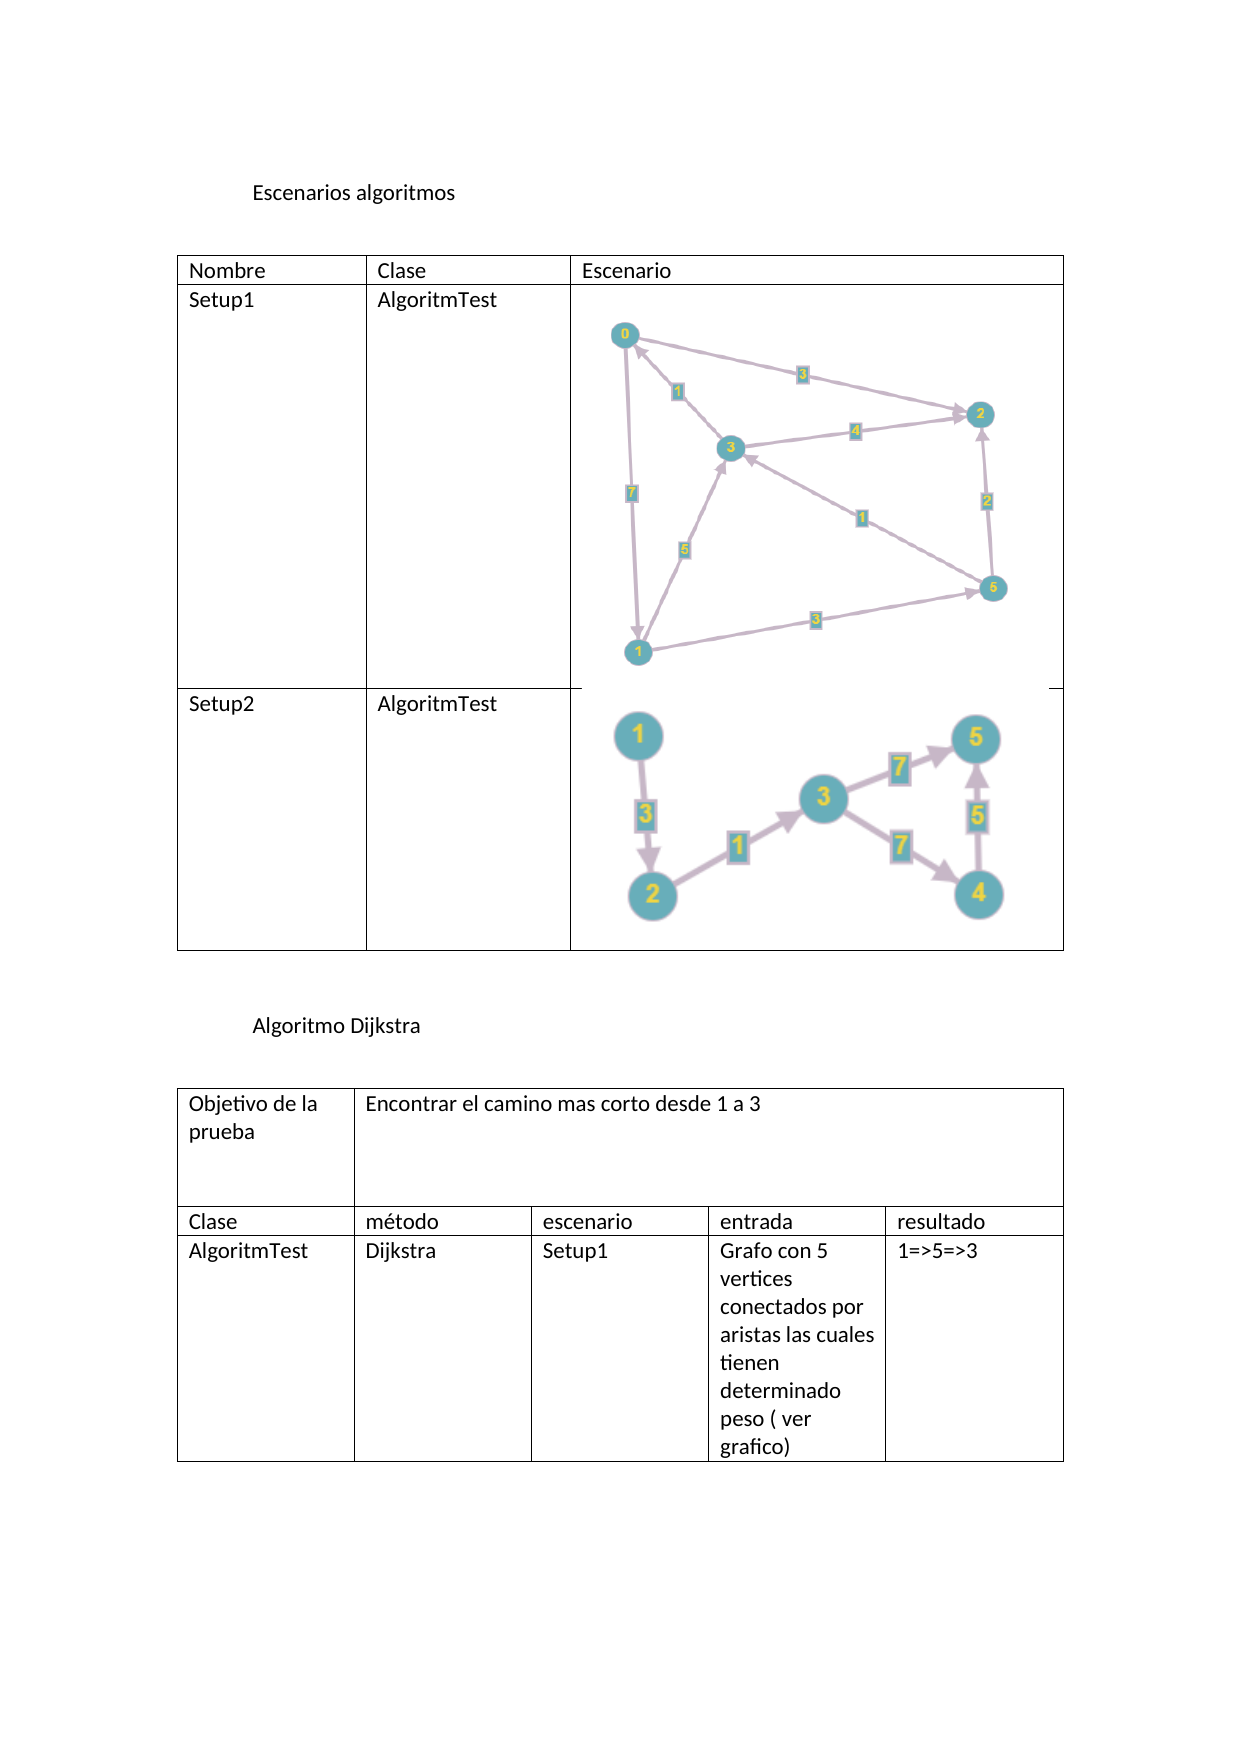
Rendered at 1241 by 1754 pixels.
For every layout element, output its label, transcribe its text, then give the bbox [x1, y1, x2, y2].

table_cell entrada [709, 1207, 885, 1235]
table_cell Setup2 [178, 689, 366, 949]
table_cell escenario [532, 1207, 708, 1235]
table_cell 1=>5=>3 [886, 1236, 1063, 1461]
table_header Nombre [178, 256, 366, 284]
table_cell [571, 689, 581, 949]
table_cell Setup1 [178, 285, 366, 688]
table_cell AlgoritmTest [367, 285, 570, 688]
table_cell Clase [178, 1207, 354, 1235]
table_cell Grafo con 5 vertices conectados por aristas las cuales tienen determinado peso ( ver grafico) [709, 1236, 885, 1461]
table_cell Setup1 [532, 1236, 708, 1461]
list Escenarios algoritmos [252, 178, 1063, 206]
table_cell resultado [886, 1207, 1063, 1235]
picture [581, 688, 1049, 950]
table_cell [571, 285, 1063, 688]
table_header Escenario [571, 256, 1063, 284]
table_header Objetivo de la prueba [178, 1089, 354, 1206]
picture [583, 297, 1028, 686]
table_header Encontrar el camino mas corto desde 1 a 3 [355, 1089, 1063, 1206]
list Algoritmo Dijkstra [252, 1011, 1063, 1039]
table_header Clase [367, 256, 570, 284]
table_cell [1049, 689, 1063, 949]
table_cell AlgoritmTest [367, 689, 570, 949]
table_cell AlgoritmTest [178, 1236, 354, 1461]
table_cell Dijkstra [355, 1236, 531, 1461]
table_cell método [355, 1207, 531, 1235]
